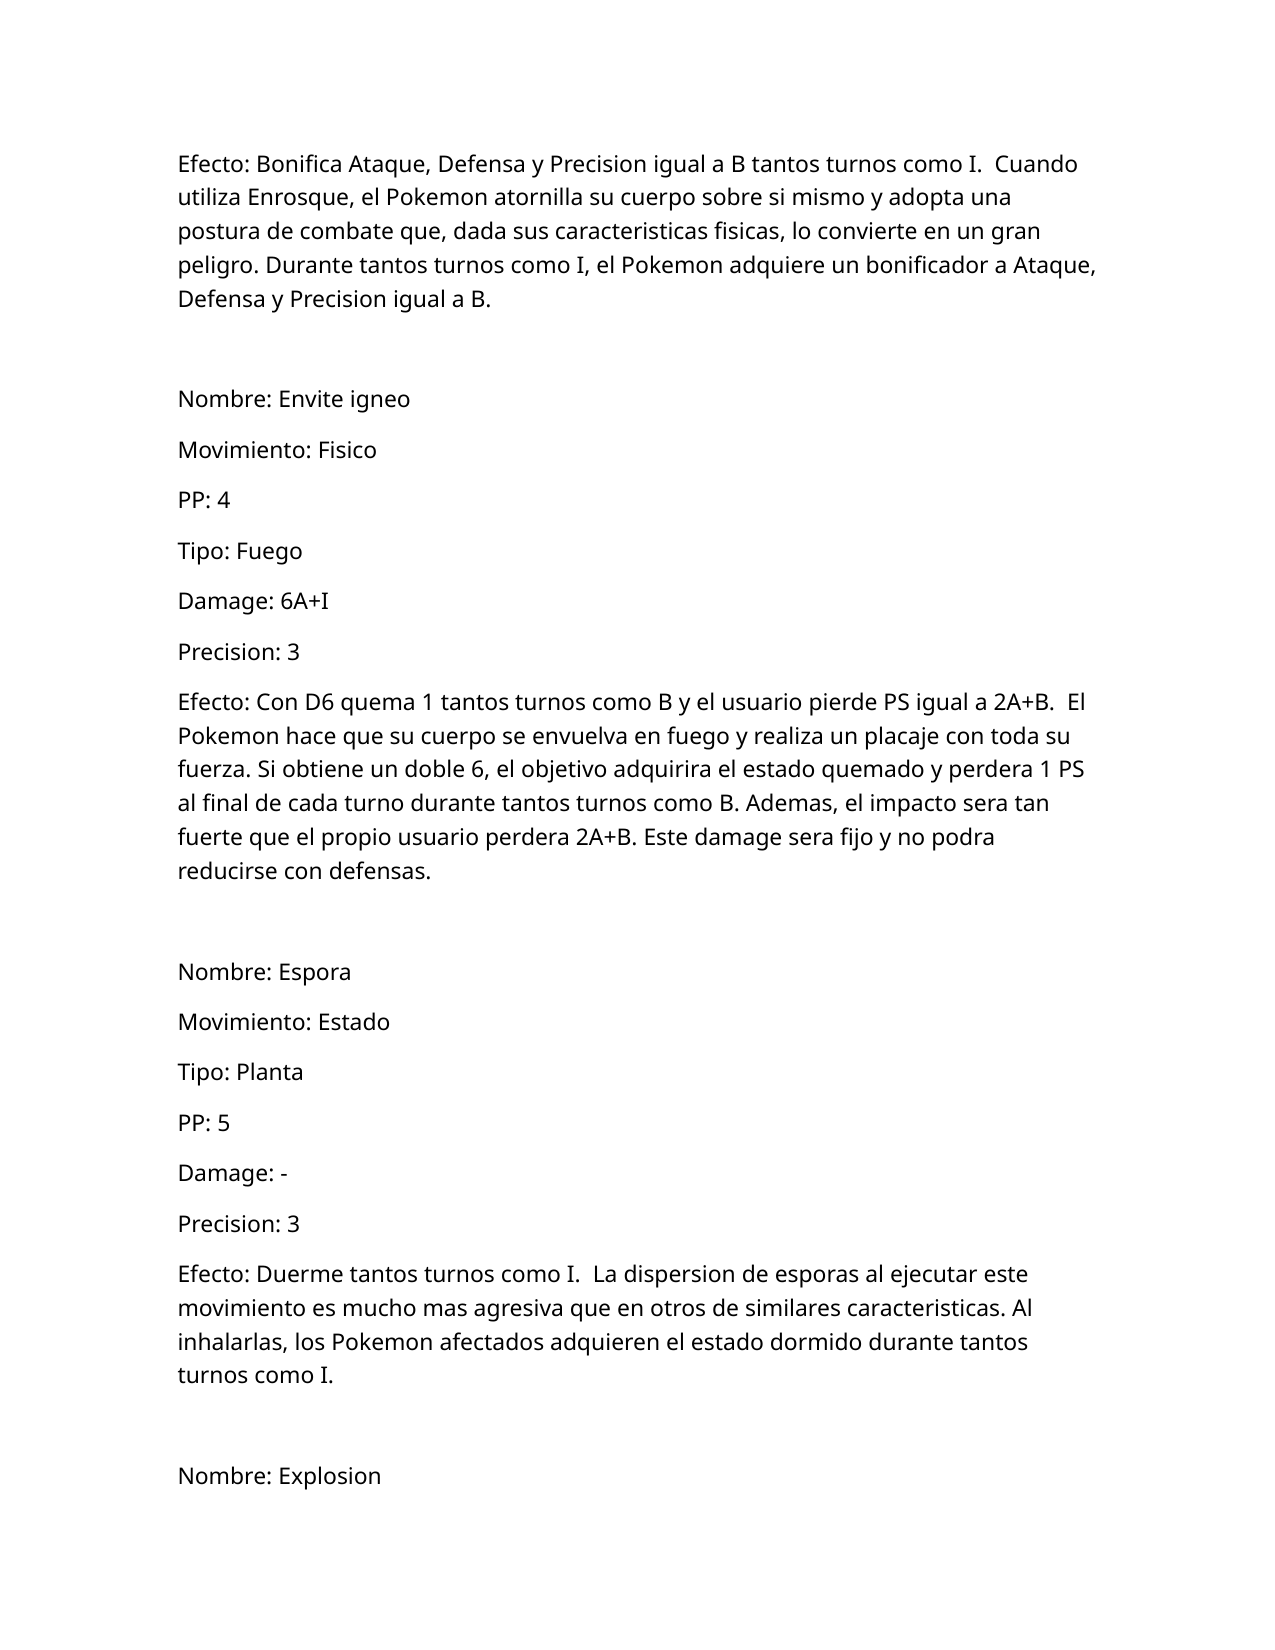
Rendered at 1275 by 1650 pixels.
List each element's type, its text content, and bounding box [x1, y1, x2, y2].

text Movimiento: Fisico [177, 434, 1098, 465]
text Nombre: Envite igneo [177, 383, 1098, 415]
text Precision: 3 [177, 636, 1098, 667]
text Efecto: Duerme tantos turnos como I. La dispersion de esporas al ejecutar este movimiento es mucho mas agresiva que en otros de similares caracteristicas. Al inhalarlas, los Pokemon afectados adquieren el estado dormido durante tantos turnos como I. [177, 1258, 1098, 1391]
text Tipo: Fuego [177, 535, 1098, 566]
text Damage: - [177, 1157, 1098, 1188]
text Damage: 6A+I [177, 585, 1098, 616]
text PP: 4 [177, 484, 1098, 516]
text Efecto: Con D6 quema 1 tantos turnos como B y el usuario pierde PS igual a 2A+B. El Pokemon hace que su cuerpo se envuelva en fuego y realiza un placaje con toda su fuerza. Si obtiene un doble 6, el objetivo adquirira el estado quemado y perdera 1 PS al final de cada turno durante tantos turnos como B. Ademas, el impacto sera tan fuerte que el propio usuario perdera 2A+B. Este damage sera fijo y no podra reducirse con defensas. [177, 686, 1098, 886]
text Nombre: Explosion [177, 1460, 1098, 1491]
text Nombre: Espora [177, 956, 1098, 987]
text Efecto: Bonifica Ataque, Defensa y Precision igual a B tantos turnos como I. Cuando utiliza Enrosque, el Pokemon atornilla su cuerpo sobre si mismo y adopta una postura de combate que, dada sus caracteristicas fisicas, lo convierte en un gran peligro. Durante tantos turnos como I, el Pokemon adquiere un bonificador a Ataque, Defensa y Precision igual a B. [177, 148, 1098, 314]
text PP: 5 [177, 1107, 1098, 1138]
text Precision: 3 [177, 1208, 1098, 1239]
text Tipo: Planta [177, 1056, 1098, 1088]
text Movimiento: Estado [177, 1006, 1098, 1037]
